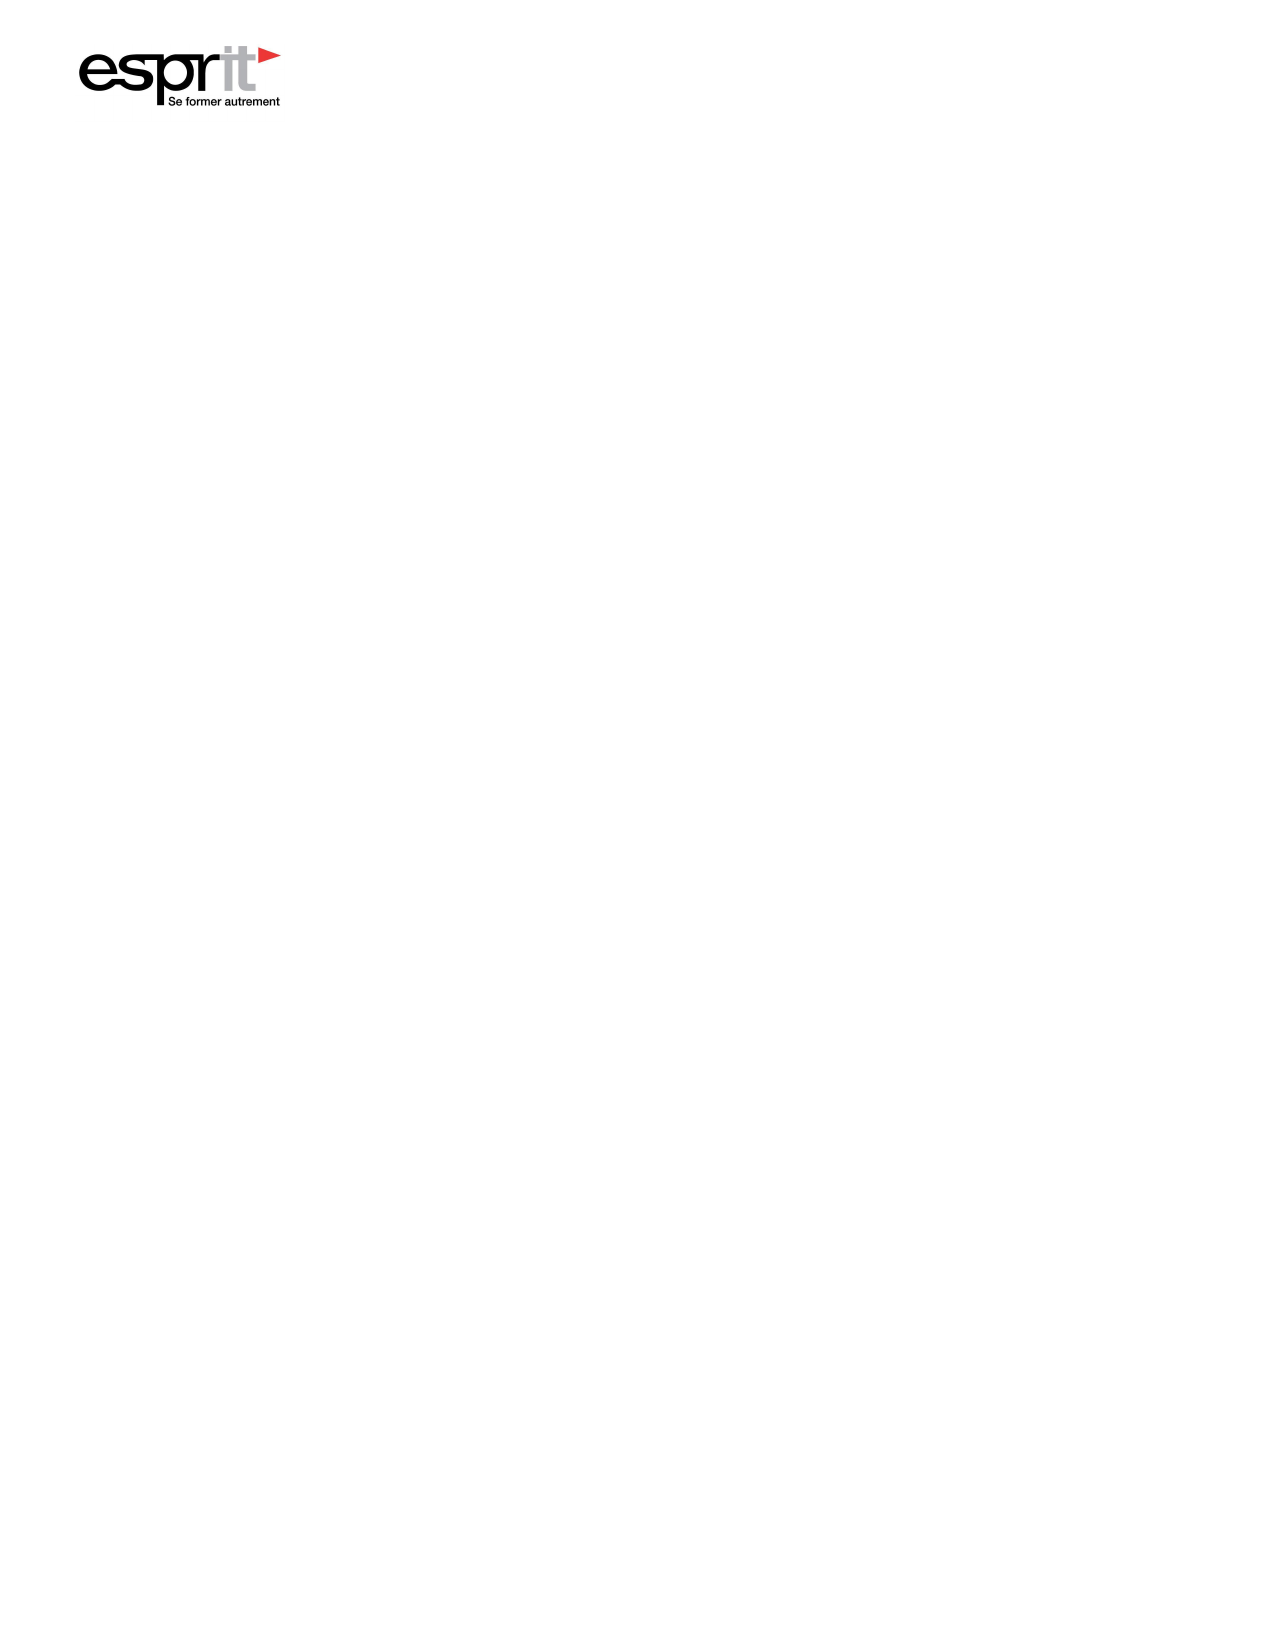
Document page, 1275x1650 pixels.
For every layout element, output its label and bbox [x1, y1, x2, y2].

picture [75, 44, 285, 122]
